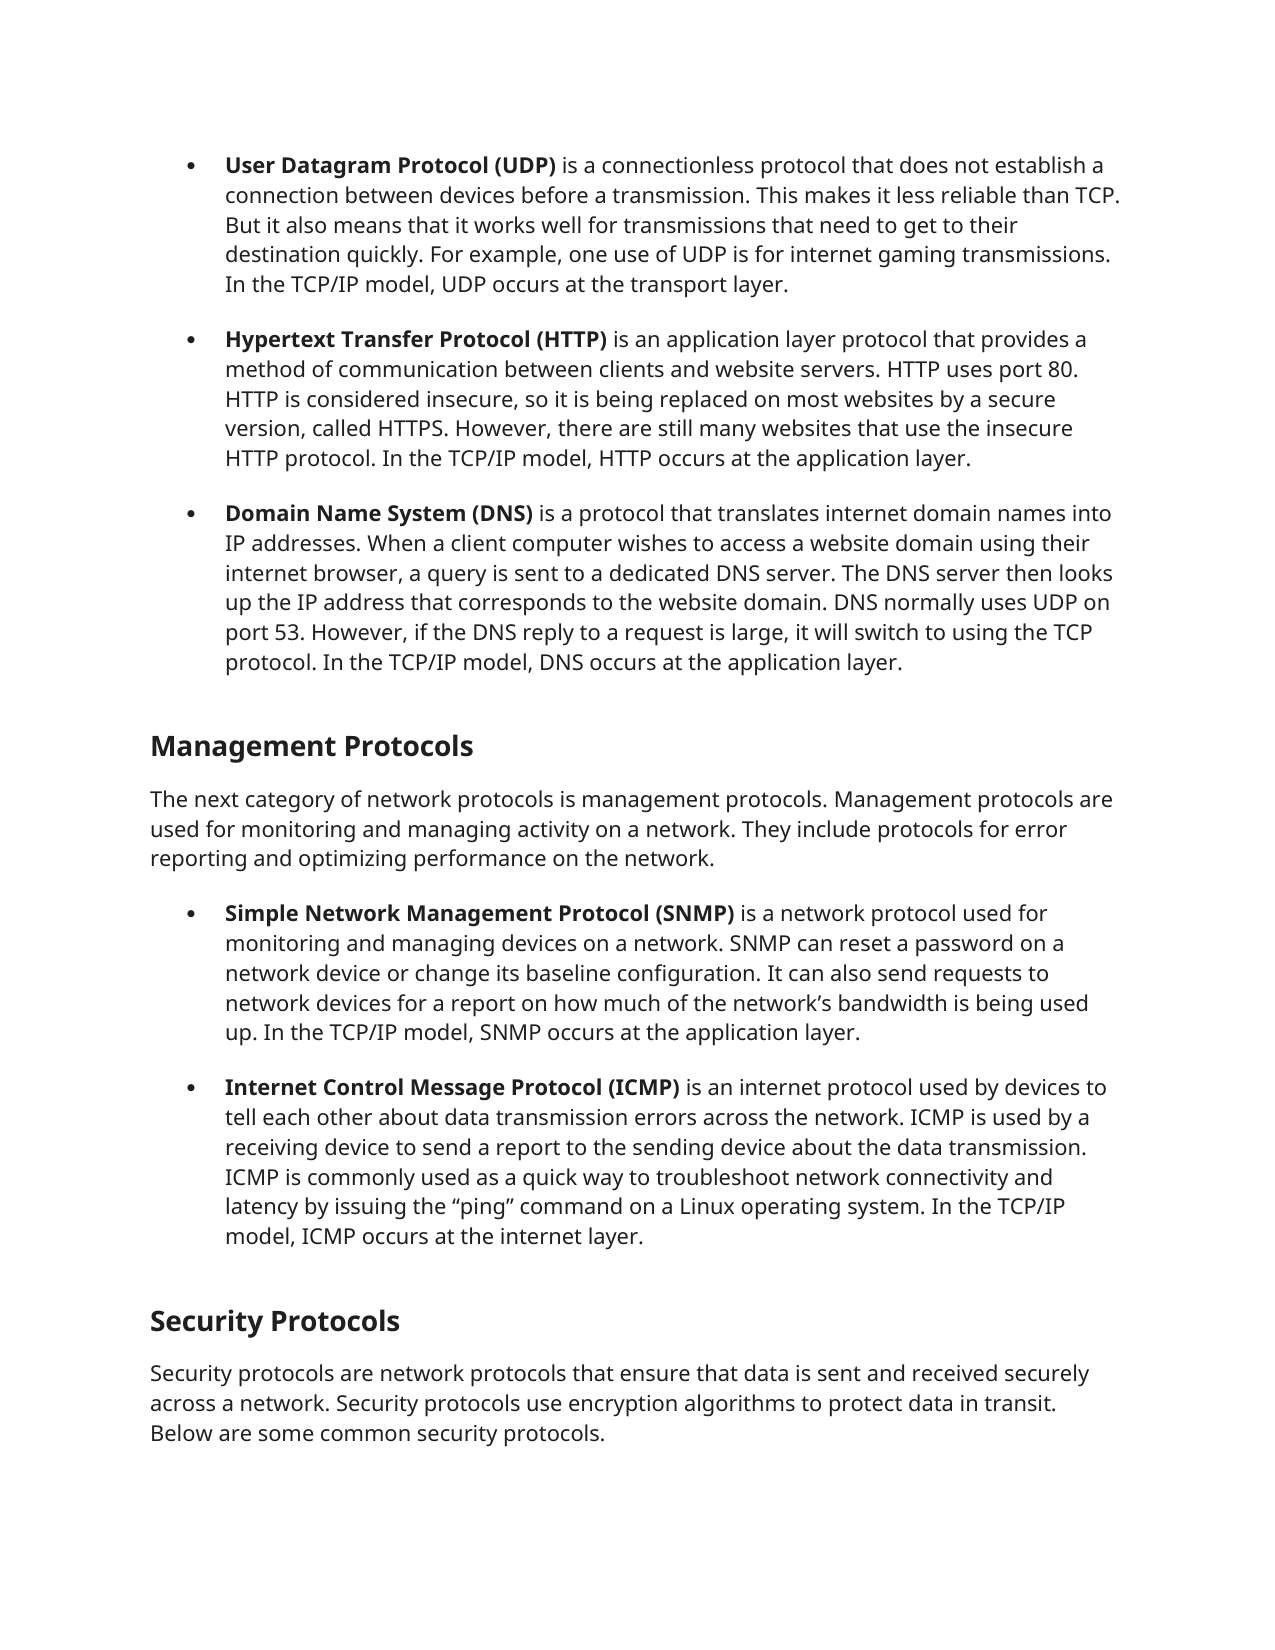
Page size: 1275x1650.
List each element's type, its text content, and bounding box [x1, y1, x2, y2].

list Simple Network Management Protocol (SNMP) is a network protocol used for monitoring and managing devices on a network. SNMP can reset a password on a network device or change its baseline configuration. It can also send requests to network devices for a report on how much of the network’s bandwidth is being used up. In the TCP/IP model, SNMP occurs at the application layer. [187, 898, 1125, 1047]
text The next category of network protocols is management protocols. Management protocols are used for monitoring and managing activity on a network. They include protocols for error reporting and optimizing performance on the network. [150, 784, 1125, 873]
list Hypertext Transfer Protocol (HTTP) is an application layer protocol that provides a method of communication between clients and website servers. HTTP uses port 80. HTTP is considered insecure, so it is being replaced on most websites by a secure version, called HTTPS. However, there are still many websites that use the insecure HTTP protocol. In the TCP/IP model, HTTP occurs at the application layer. [187, 324, 1125, 473]
text Security Protocols [150, 1301, 1125, 1339]
list User Datagram Protocol (UDP) is a connectionless protocol that does not establish a connection between devices before a transmission. This makes it less reliable than TCP. But it also means that it works well for transmissions that need to get to their destination quickly. For example, one use of UDP is for internet gaming transmissions. In the TCP/IP model, UDP occurs at the transport layer. [187, 150, 1125, 299]
list Domain Name System (DNS) is a protocol that translates internet domain names into IP addresses. When a client computer wishes to access a website domain using their internet browser, a query is sent to a dedicated DNS server. The DNS server then looks up the IP address that corresponds to the website domain. DNS normally uses UDP on port 53. However, if the DNS reply to a request is large, it will switch to using the TCP protocol. In the TCP/IP model, DNS occurs at the application layer. [187, 498, 1125, 677]
list Internet Control Message Protocol (ICMP) is an internet protocol used by devices to tell each other about data transmission errors across the network. ICMP is used by a receiving device to send a report to the sending device about the data transmission. ICMP is commonly used as a quick way to troubleshoot network connectivity and latency by issuing the “ping” command on a Linux operating system. In the TCP/IP model, ICMP occurs at the internet layer. [187, 1072, 1125, 1251]
text Security protocols are network protocols that ensure that data is sent and received securely across a network. Security protocols use encryption algorithms to protect data in transit. Below are some common security protocols. [150, 1358, 1125, 1447]
text Management Protocols [150, 727, 1125, 765]
